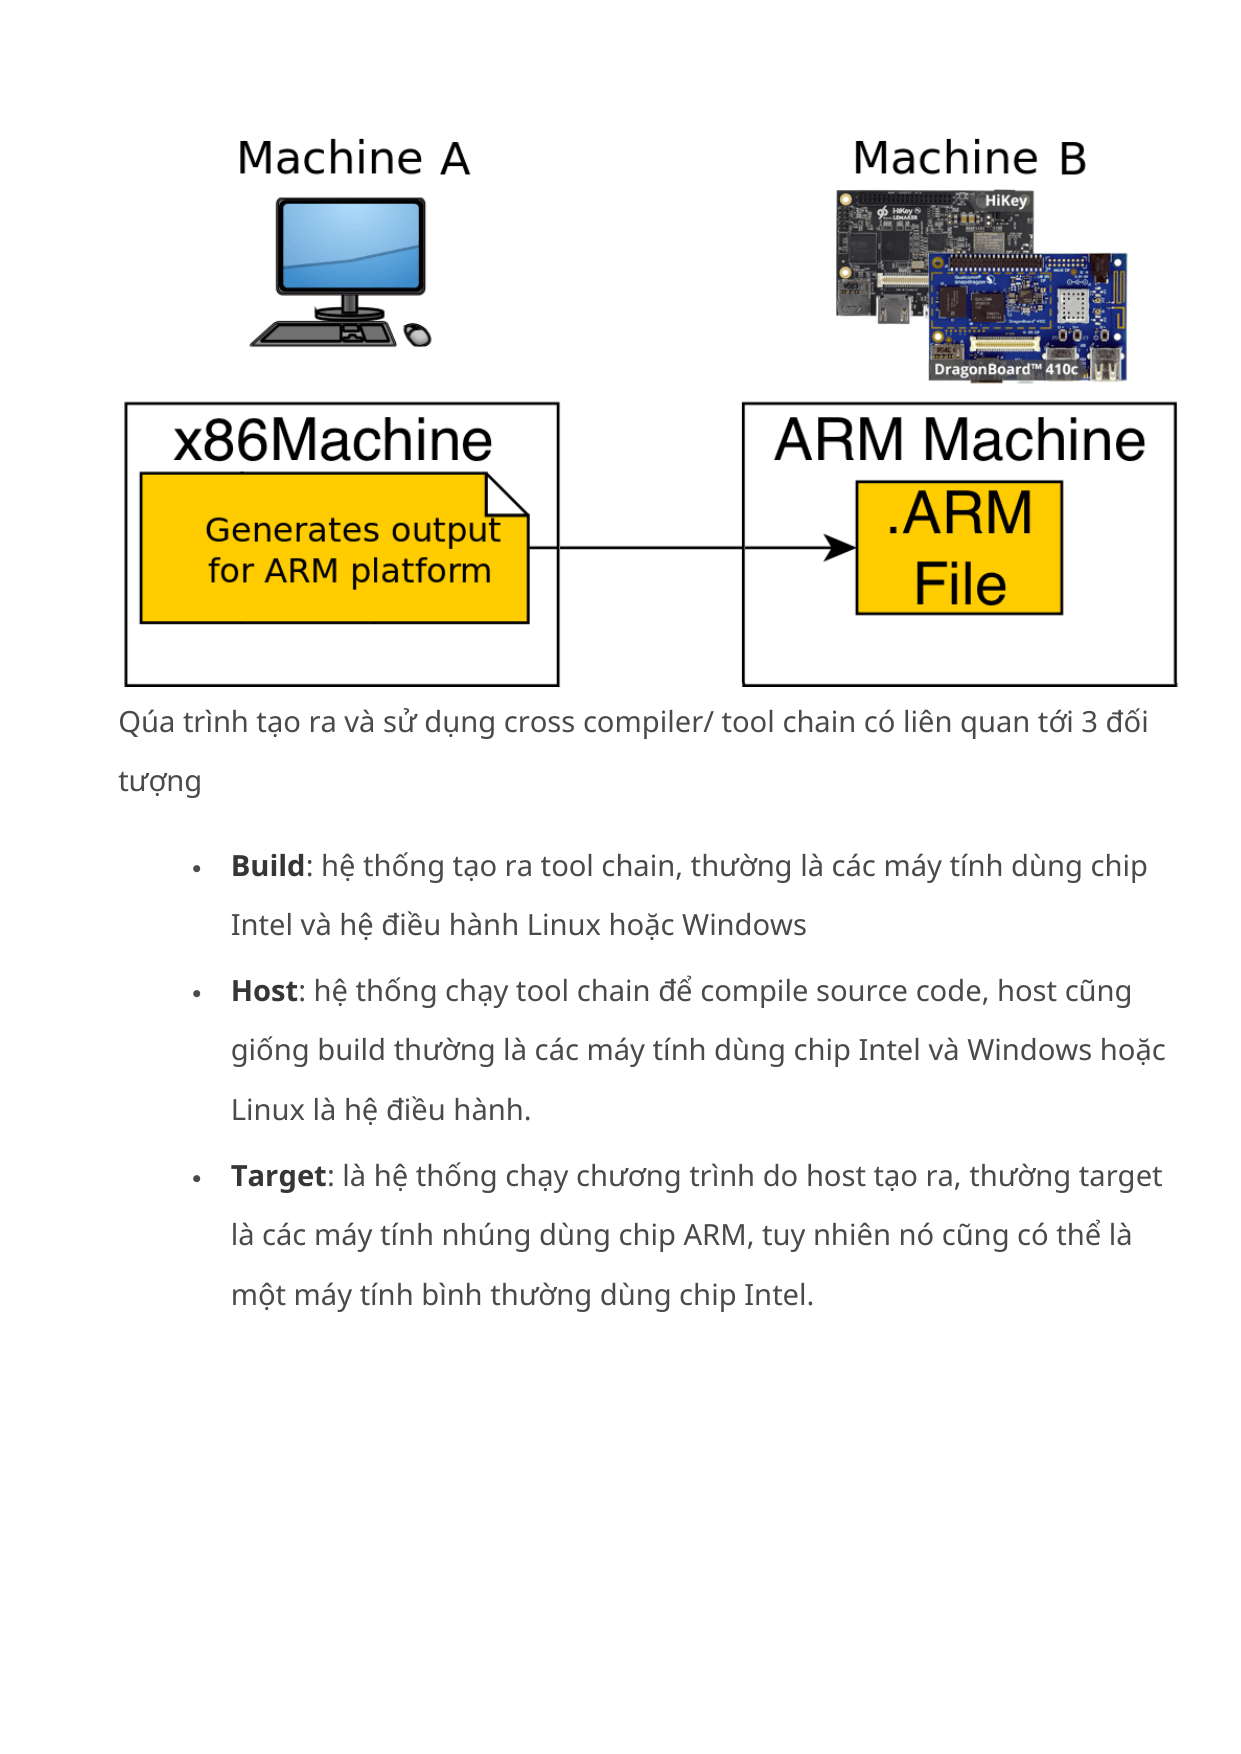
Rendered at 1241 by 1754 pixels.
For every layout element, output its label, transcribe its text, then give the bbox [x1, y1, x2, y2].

list Build: hệ thống tạo ra tool chain, thường là các máy tính dùng chip Intel và hệ điều hành Linux hoặc Windows [193, 845, 1181, 944]
text Qúa trình tạo ra và sử dụng cross compiler/ tool chain có liên quan tới 3 đối tượng [118, 701, 1181, 800]
list Host: hệ thống chạy tool chain để compile source code, host cũng giống build thường là các máy tính dùng chip Intel và Windows hoặc Linux là hệ điều hành. [193, 970, 1181, 1129]
list Target: là hệ thống chạy chương trình do host tạo ra, thường target là các máy tính nhúng dùng chip ARM, tuy nhiên nó cũng có thể là một máy tính bình thường dùng chip Intel. [193, 1155, 1181, 1313]
picture [118, 118, 1182, 687]
